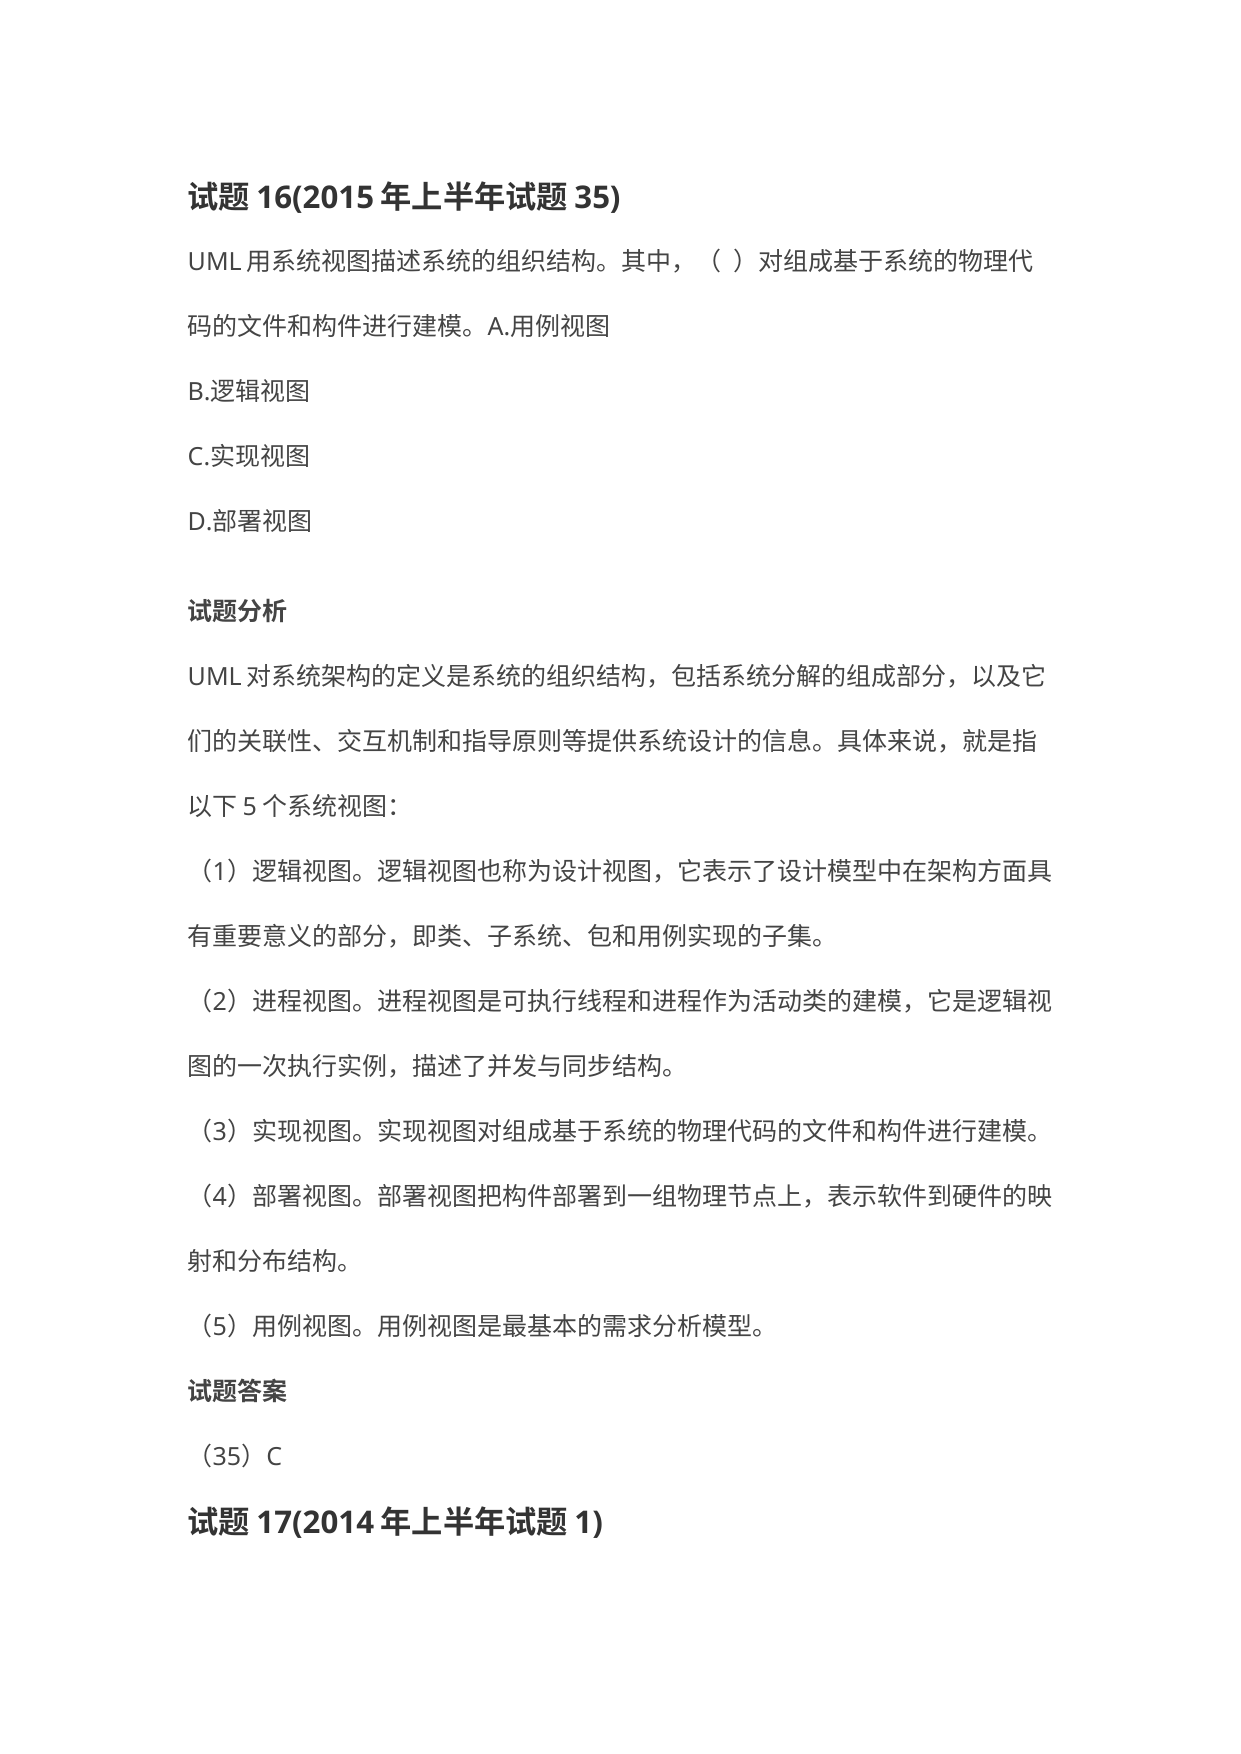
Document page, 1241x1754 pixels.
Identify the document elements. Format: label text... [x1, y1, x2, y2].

text 试题答案 [187, 1357, 1053, 1422]
text （5）用例视图。用例视图是最基本的需求分析模型。 [187, 1292, 1053, 1357]
text 试题16(2015年上半年试题35) [187, 162, 1053, 227]
text 试题17(2014年上半年试题1) [187, 1487, 1053, 1552]
text UML用系统视图描述系统的组织结构。其中，（ ）对组成基于系统的物理代码的文件和构件进行建模。A.用例视图 B.逻辑视图 C.实现视图 D.部署视图 [187, 227, 1053, 552]
text （4）部署视图。部署视图把构件部署到一组物理节点上，表示软件到硬件的映射和分布结构。 [187, 1162, 1053, 1292]
text （2）进程视图。进程视图是可执行线程和进程作为活动类的建模，它是逻辑视图的一次执行实例，描述了并发与同步结构。 [187, 967, 1053, 1097]
text （35）C [187, 1422, 1053, 1487]
text UML对系统架构的定义是系统的组织结构，包括系统分解的组成部分，以及它们的关联性、交互机制和指导原则等提供系统设计的信息。具体来说，就是指以下5个系统视图： [187, 642, 1053, 837]
text （3）实现视图。实现视图对组成基于系统的物理代码的文件和构件进行建模。 [187, 1097, 1053, 1162]
text 试题分析 [187, 577, 1053, 642]
text （1）逻辑视图。逻辑视图也称为设计视图，它表示了设计模型中在架构方面具有重要意义的部分，即类、子系统、包和用例实现的子集。 [187, 837, 1053, 967]
